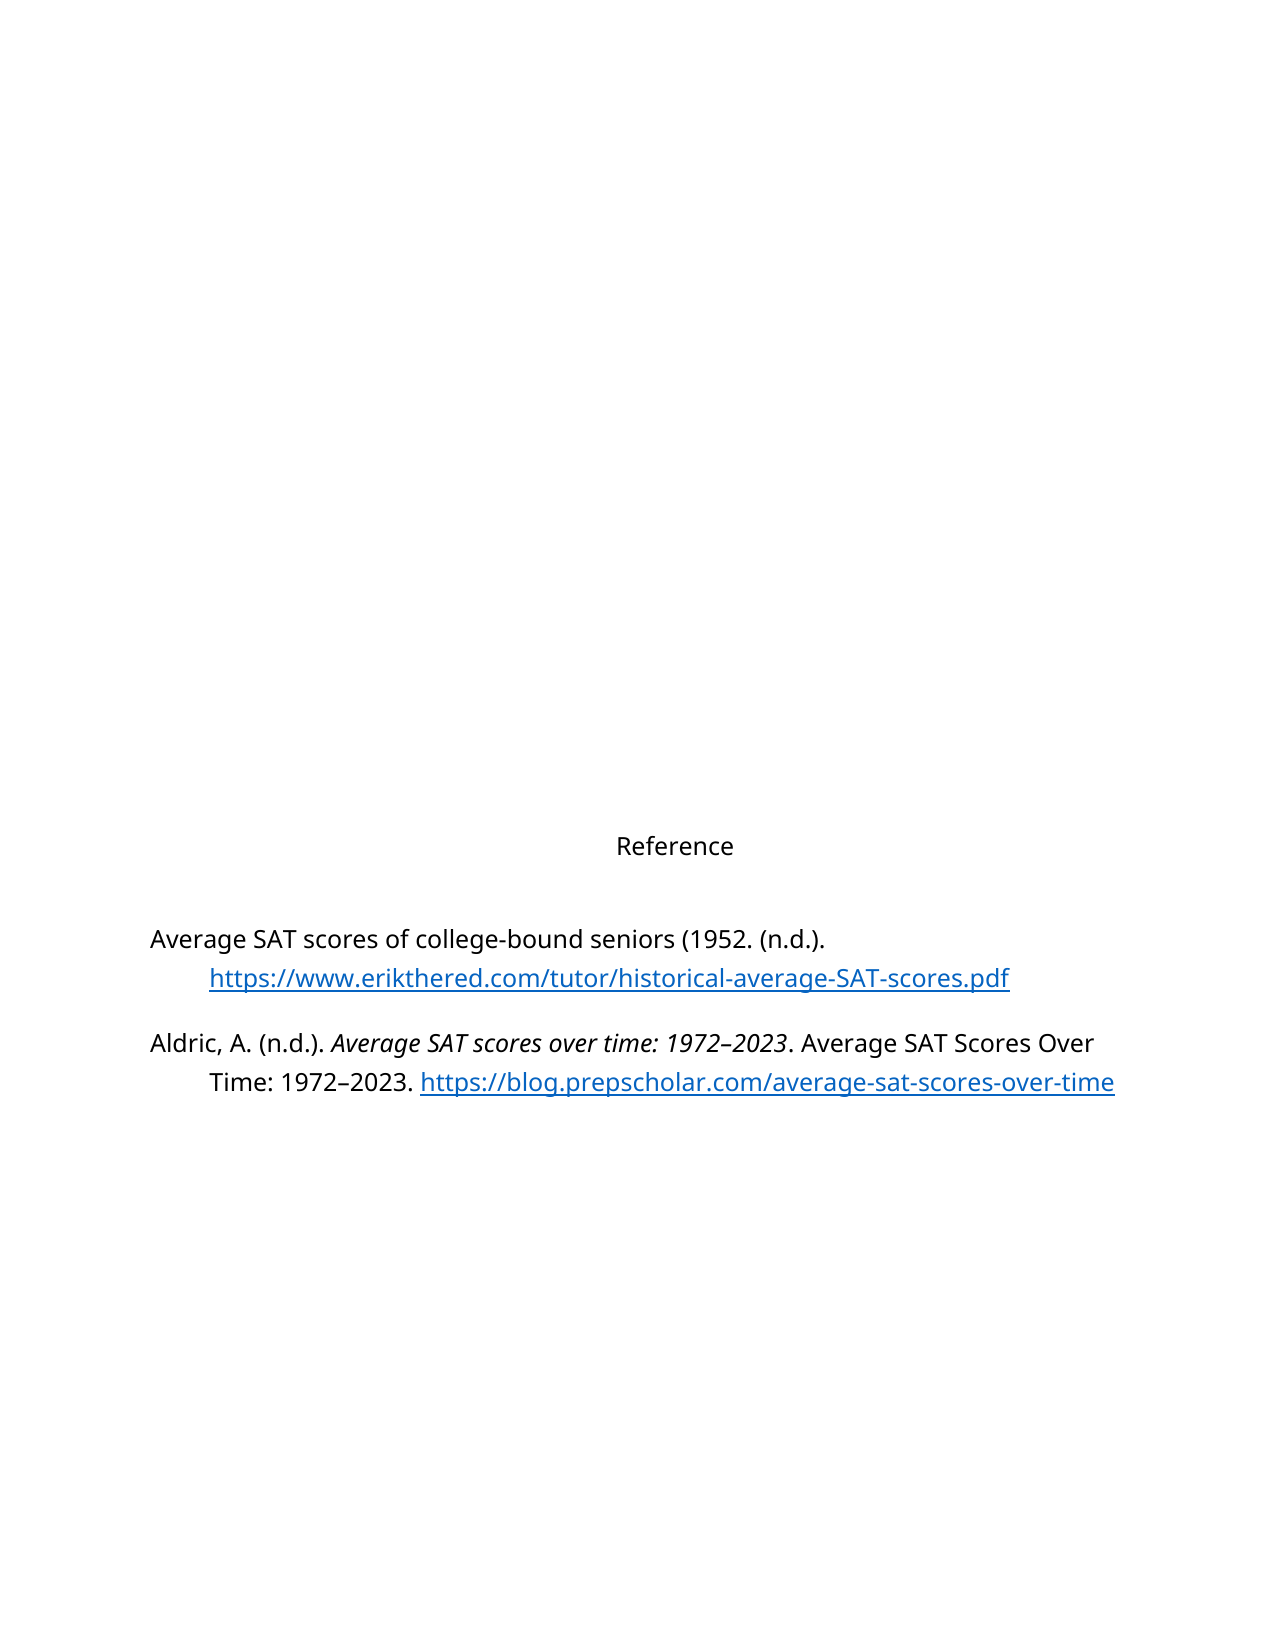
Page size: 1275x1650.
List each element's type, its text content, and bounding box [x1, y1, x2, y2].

text Reference [150, 828, 1125, 862]
text Aldric, A. (n.d.). Average SAT scores over time: 1972–2023. Average SAT Scores Over Time: 1972–2023. https://blog.prepscholar.com/average-sat-scores-over-time [150, 1025, 1125, 1099]
text Average SAT scores of college-bound seniors (1952. (n.d.). https://www.erikthered.com/tutor/historical-average-SAT-scores.pdf [150, 921, 1125, 995]
